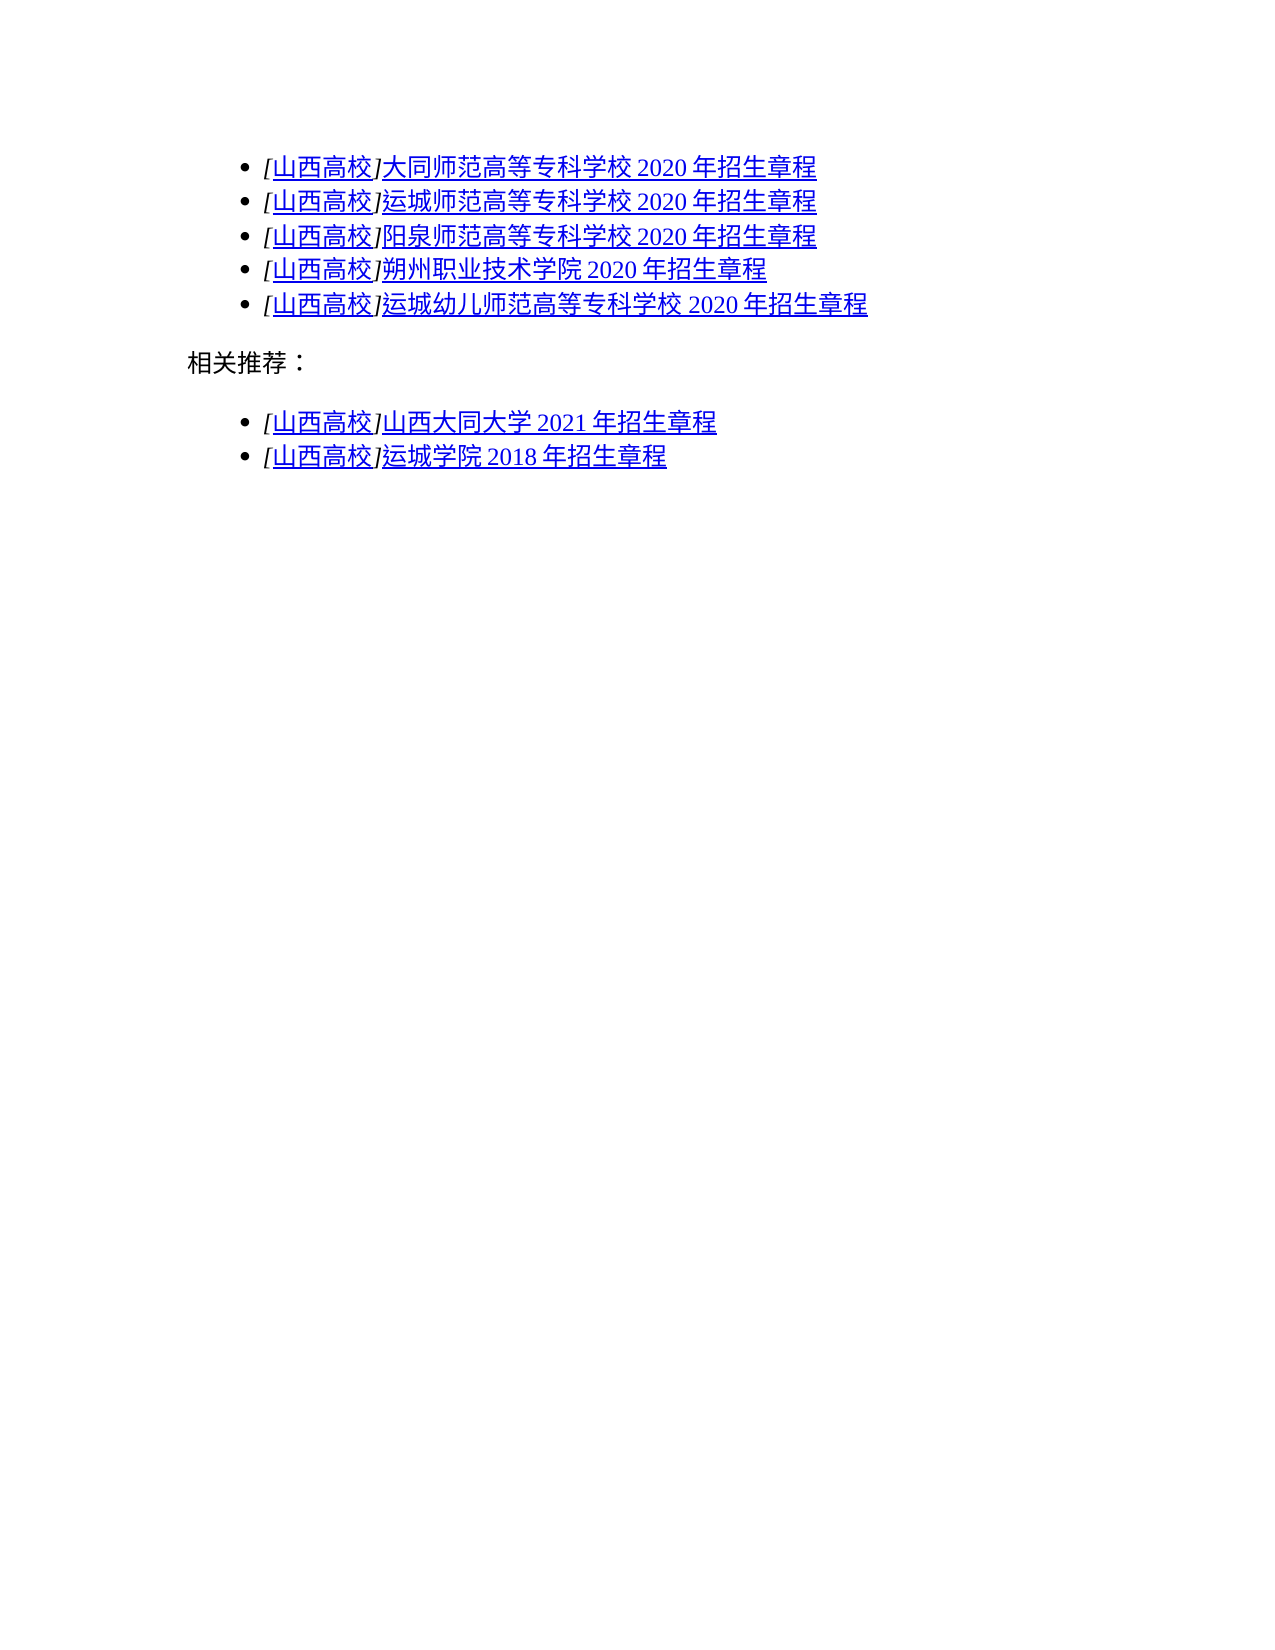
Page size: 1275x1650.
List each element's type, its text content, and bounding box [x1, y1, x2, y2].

list [山西高校]运城师范高等专科学校2020年招生章程 [241, 184, 1087, 218]
list [山西高校]山西大同大学2021年招生章程 [241, 404, 1087, 438]
list [山西高校]大同师范高等专科学校2020年招生章程 [241, 150, 1087, 184]
list [山西高校]运城学院2018年招生章程 [241, 438, 1087, 472]
list [山西高校]朔州职业技术学院2020年招生章程 [241, 252, 1087, 286]
list [山西高校]运城幼儿师范高等专科学校 2020年招生章程 [241, 286, 1087, 320]
list [山西高校]阳泉师范高等专科学校2020年招生章程 [241, 218, 1087, 252]
text 相关推荐： [187, 345, 1087, 379]
